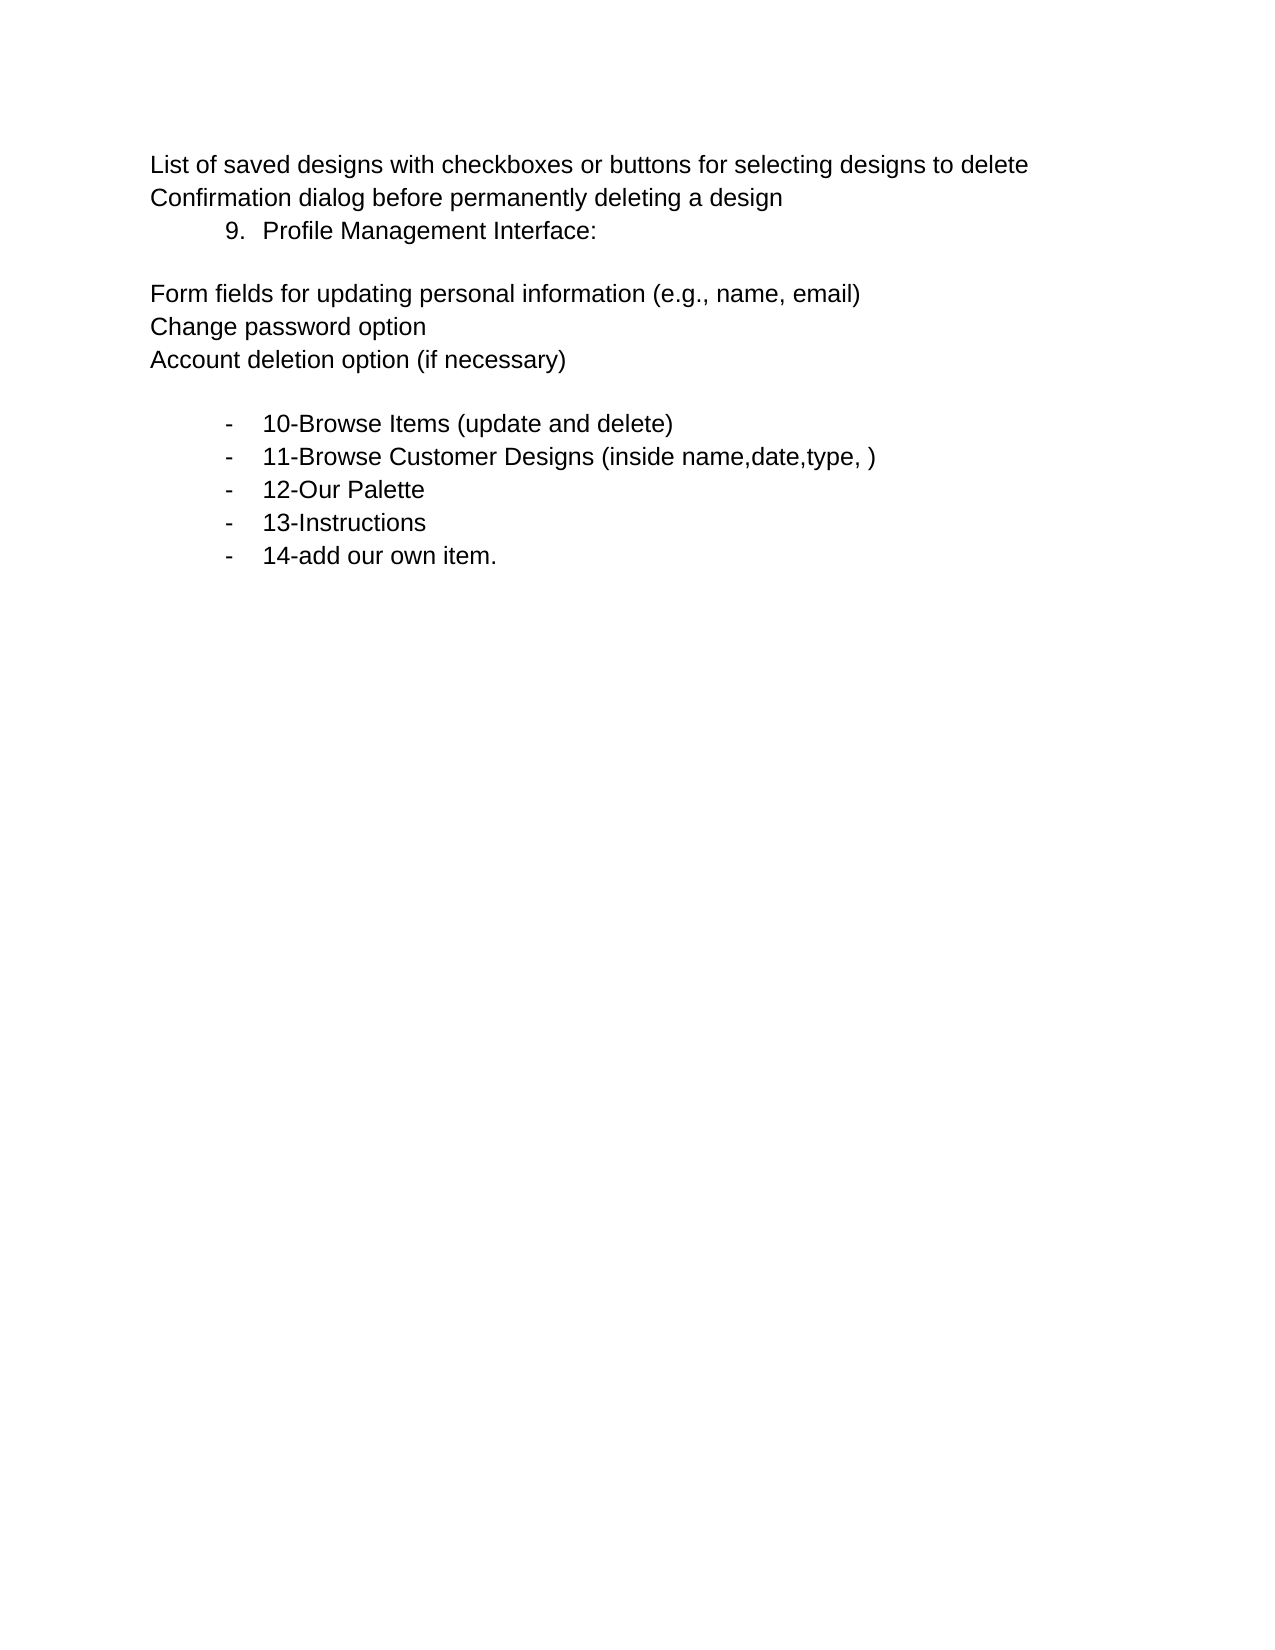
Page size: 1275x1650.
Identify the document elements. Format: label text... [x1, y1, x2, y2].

text Account deletion option (if necessary) [150, 345, 1125, 374]
text Change password option [150, 312, 1125, 341]
text 9. Profile Management Interface: [225, 216, 1125, 245]
text Confirmation dialog before permanently deleting a design [150, 183, 1125, 212]
text List of saved designs with checkboxes or buttons for selecting designs to delete [150, 150, 1125, 179]
text - 12-Our Palette [225, 474, 1125, 503]
text - 11-Browse Customer Designs (inside name,date,type, ) [225, 442, 1125, 470]
text Form fields for updating personal information (e.g., name, email) [150, 279, 1125, 308]
text - 10-Browse Items (update and delete) [225, 408, 1125, 437]
text - 13-Instructions [225, 508, 1125, 536]
text - 14-add our own item. [225, 541, 1125, 569]
